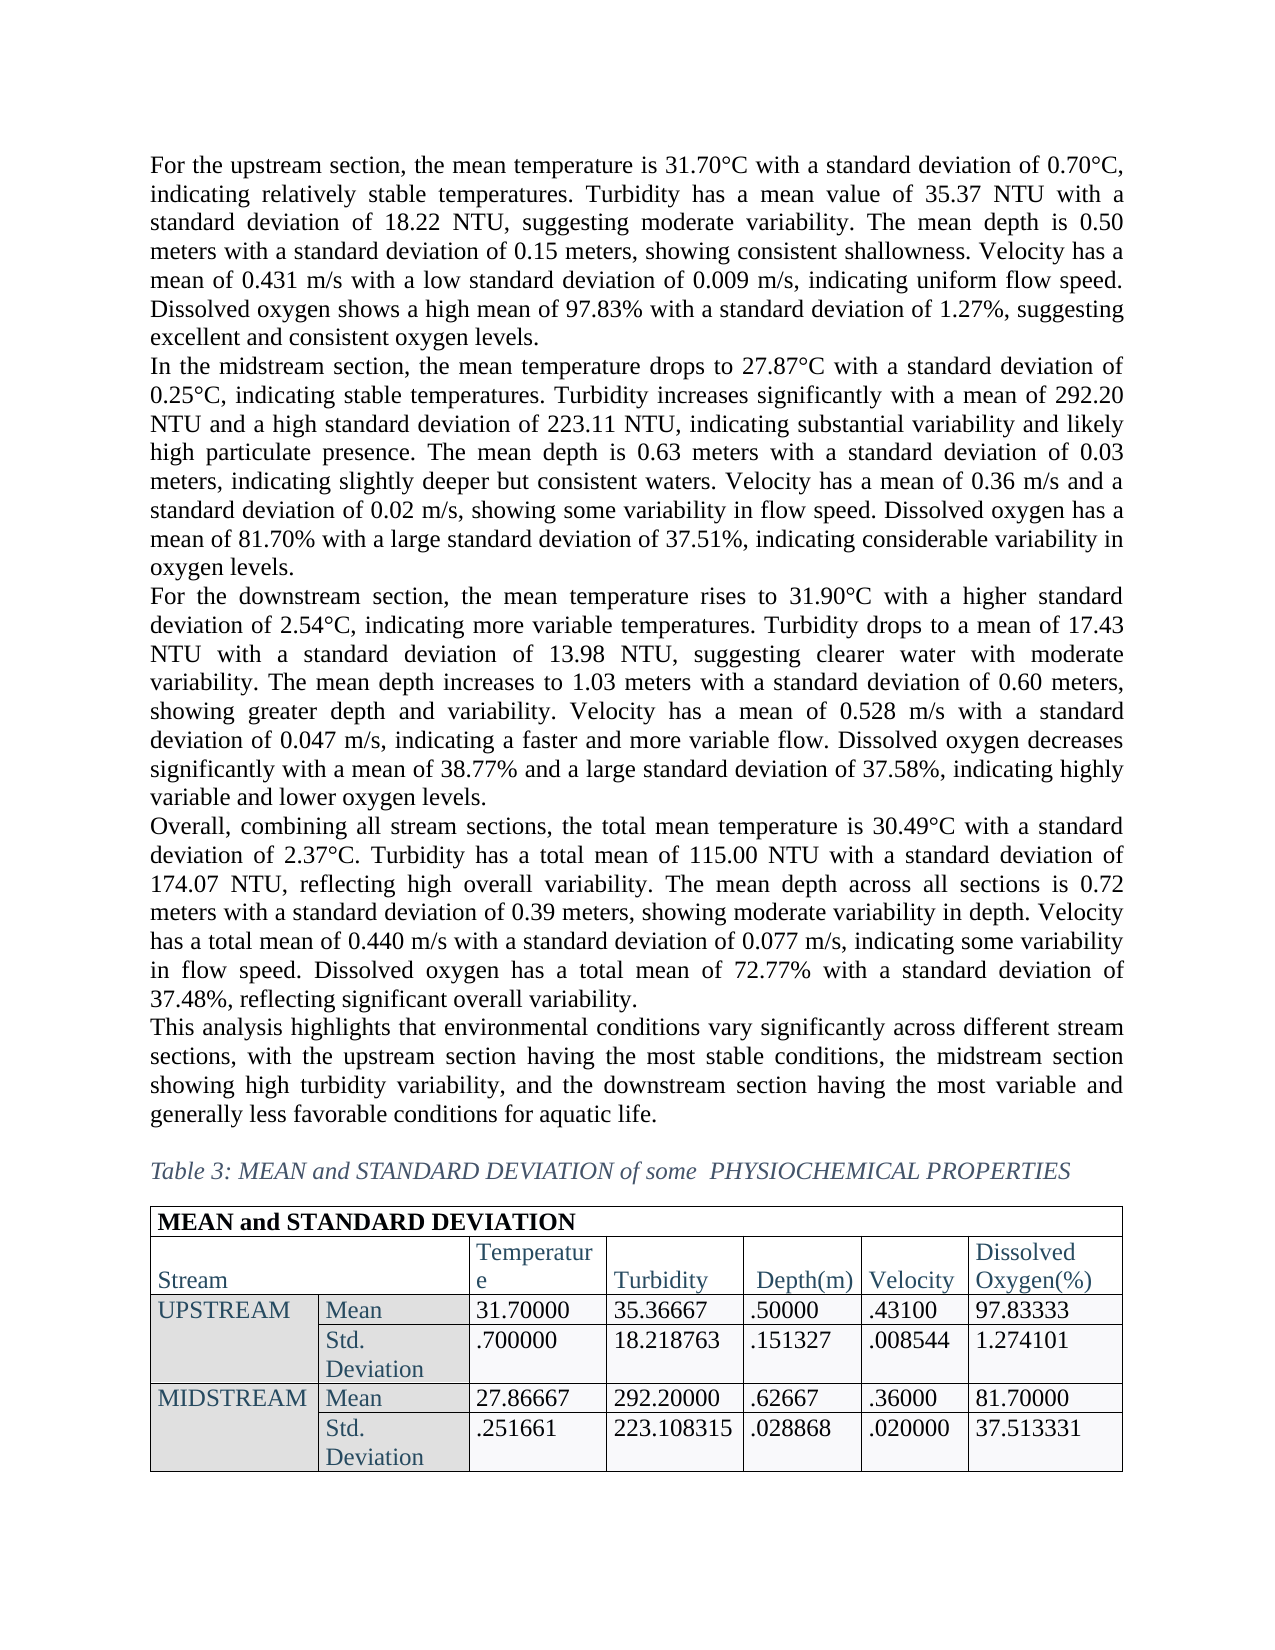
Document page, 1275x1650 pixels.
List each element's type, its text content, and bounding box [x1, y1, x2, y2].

table_cell Std. Deviation [319, 1325, 469, 1382]
text Table 3: MEAN and STANDARD DEVIATION of some PHYSIOCHEMICAL PROPERTIES [150, 1156, 1125, 1185]
table_cell .028868 [744, 1413, 861, 1471]
table_cell Stream [151, 1237, 469, 1294]
text In the midstream section, the mean temperature drops to 27.87°C with a standard deviation of 0.25°C, indicating stable temperatures. Turbidity increases significantly with a mean of 292.20 NTU and a high standard deviation of 223.11 NTU, indicating substantial variability and likely high particulate presence. The mean depth is 0.63 meters with a standard deviation of 0.03 meters, indicating slightly deeper but consistent waters. Velocity has a mean of 0.36 m/s and a standard deviation of 0.02 m/s, showing some variability in flow speed. Dissolved oxygen has a mean of 81.70% with a large standard deviation of 37.51%, indicating considerable variability in oxygen levels. [150, 351, 1125, 581]
table_cell Mean [319, 1295, 469, 1324]
table_cell MIDSTREAM [151, 1384, 318, 1471]
table_cell 37.513331 [969, 1413, 1122, 1471]
table_cell .43100 [862, 1295, 968, 1324]
table_header MEAN and STANDARD DEVIATION [151, 1207, 1122, 1236]
table_cell .700000 [470, 1325, 606, 1382]
text This analysis highlights that environmental conditions vary significantly across different stream sections, with the upstream section having the most stable conditions, the midstream section showing high turbidity variability, and the downstream section having the most variable and generally less favorable conditions for aquatic life. [150, 1012, 1125, 1127]
table_cell 292.20000 [607, 1384, 743, 1412]
table_cell .50000 [744, 1295, 861, 1324]
table_cell Mean [319, 1384, 469, 1412]
table_cell .62667 [744, 1384, 861, 1412]
table_cell 18.218763 [607, 1325, 743, 1382]
table_cell .36000 [862, 1384, 968, 1412]
table_cell Velocity [862, 1237, 968, 1294]
table_cell Std. Deviation [319, 1413, 469, 1471]
table_cell Dissolved Oxygen(%) [969, 1237, 1122, 1294]
table_cell .251661 [470, 1413, 606, 1471]
table_cell 223.108315 [607, 1413, 743, 1471]
table_cell .020000 [862, 1413, 968, 1471]
table_cell 1.274101 [969, 1325, 1122, 1382]
table_cell 81.70000 [969, 1384, 1122, 1412]
text For the downstream section, the mean temperature rises to 31.90°C with a higher standard deviation of 2.54°C, indicating more variable temperatures. Turbidity drops to a mean of 17.43 NTU with a standard deviation of 13.98 NTU, suggesting clearer water with moderate variability. The mean depth increases to 1.03 meters with a standard deviation of 0.60 meters, showing greater depth and variability. Velocity has a mean of 0.528 m/s with a standard deviation of 0.047 m/s, indicating a faster and more variable flow. Dissolved oxygen decreases significantly with a mean of 38.77% and a large standard deviation of 37.58%, indicating highly variable and lower oxygen levels. [150, 581, 1125, 811]
table_cell 97.83333 [969, 1295, 1122, 1324]
table_cell 31.70000 [470, 1295, 606, 1324]
table_cell .151327 [744, 1325, 861, 1382]
table_cell .008544 [862, 1325, 968, 1382]
table_cell Depth(m) [744, 1237, 861, 1294]
table_cell UPSTREAM [151, 1295, 318, 1382]
table_cell Turbidity [607, 1237, 743, 1294]
text For the upstream section, the mean temperature is 31.70°C with a standard deviation of 0.70°C, indicating relatively stable temperatures. Turbidity has a mean value of 35.37 NTU with a standard deviation of 18.22 NTU, suggesting moderate variability. The mean depth is 0.50 meters with a standard deviation of 0.15 meters, showing consistent shallowness. Velocity has a mean of 0.431 m/s with a low standard deviation of 0.009 m/s, indicating uniform flow speed. Dissolved oxygen shows a high mean of 97.83% with a standard deviation of 1.27%, suggesting excellent and consistent oxygen levels. [150, 150, 1125, 351]
table_cell 27.86667 [470, 1384, 606, 1412]
text Overall, combining all stream sections, the total mean temperature is 30.49°C with a standard deviation of 2.37°C. Turbidity has a total mean of 115.00 NTU with a standard deviation of 174.07 NTU, reflecting high overall variability. The mean depth across all sections is 0.72 meters with a standard deviation of 0.39 meters, showing moderate variability in depth. Velocity has a total mean of 0.440 m/s with a standard deviation of 0.077 m/s, indicating some variability in flow speed. Dissolved oxygen has a total mean of 72.77% with a standard deviation of 37.48%, reflecting significant overall variability. [150, 811, 1125, 1012]
table_cell Temperature [470, 1237, 606, 1294]
table_cell 35.36667 [607, 1295, 743, 1324]
